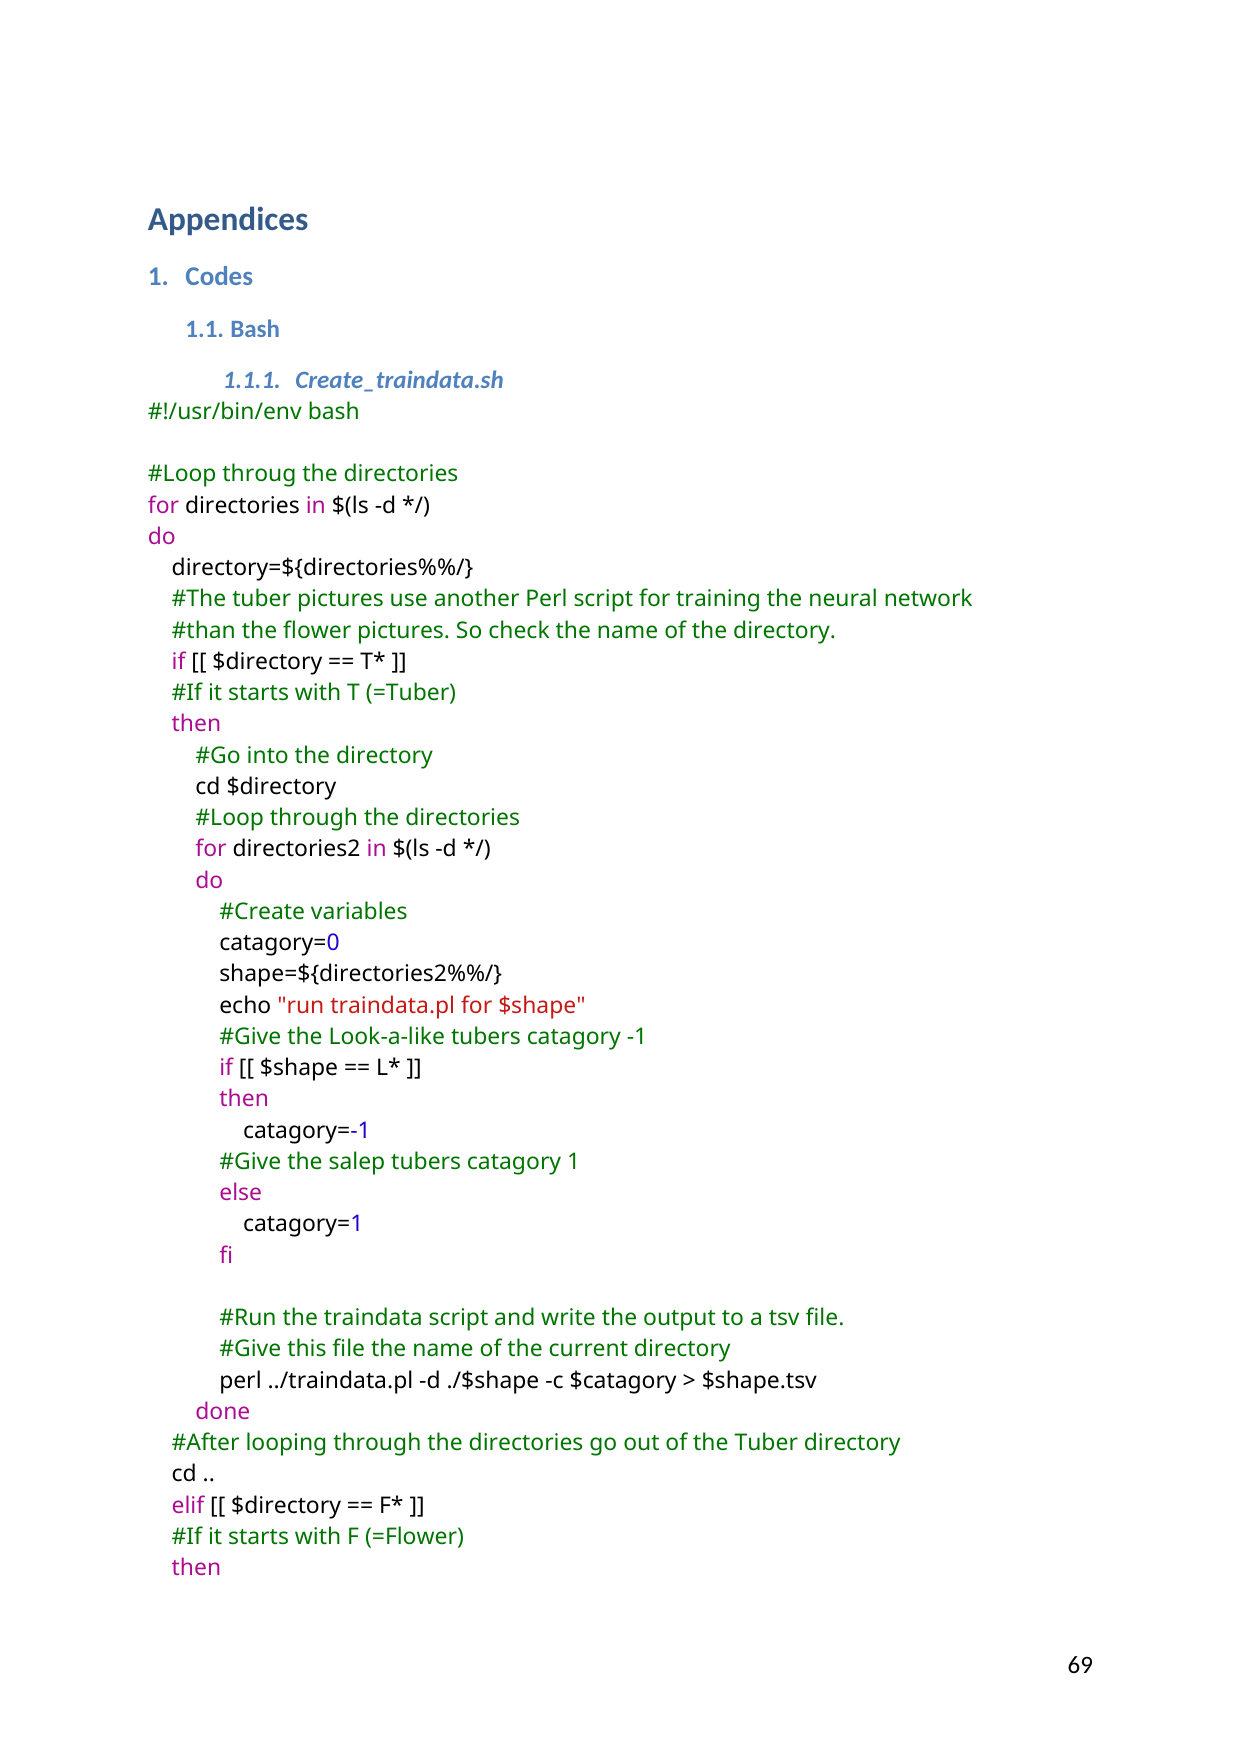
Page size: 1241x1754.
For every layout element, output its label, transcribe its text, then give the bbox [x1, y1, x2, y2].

text #!/usr/bin/env bash [148, 395, 1093, 426]
subtitle Codes [148, 259, 1093, 292]
subtitle Appendices [148, 198, 1093, 238]
text #than the flower pictures. So check the name of the directory. [148, 614, 1093, 645]
text else [148, 1176, 1093, 1207]
text do [148, 864, 1093, 895]
text directory=${directories%%/} [148, 551, 1093, 582]
text for directories in $(ls -d */) [148, 489, 1093, 520]
text #If it starts with F (=Flower) [148, 1520, 1093, 1551]
text fi [148, 1239, 1093, 1270]
text echo "run traindata.pl for $shape" [148, 989, 1093, 1020]
text #Give this file the name of the current directory [148, 1332, 1093, 1364]
text do [148, 520, 1093, 551]
text #Loop through the directories [148, 801, 1093, 832]
text for directories2 in $(ls -d */) [148, 832, 1093, 864]
text #After looping through the directories go out of the Tuber directory [148, 1426, 1093, 1457]
text #Go into the directory [148, 739, 1093, 770]
text if [[ $shape == L* ]] [148, 1051, 1093, 1082]
text #Run the traindata script and write the output to a tsv file. [148, 1301, 1093, 1332]
subtitle Bash [185, 313, 1093, 343]
text catagory=0 [148, 926, 1093, 957]
subtitle Create_traindata.sh [223, 364, 1093, 395]
text #Give the Look-a-like tubers catagory -1 [148, 1020, 1093, 1051]
text #Loop throug the directories [148, 457, 1093, 489]
text done [148, 1395, 1093, 1426]
text #Give the salep tubers catagory 1 [148, 1145, 1093, 1176]
text then [148, 1082, 1093, 1114]
text cd $directory [148, 770, 1093, 801]
text #Create variables [148, 895, 1093, 926]
text cd .. [148, 1457, 1093, 1489]
text catagory=-1 [148, 1114, 1093, 1145]
text #If it starts with T (=Tuber) [148, 676, 1093, 707]
text elif [[ $directory == F* ]] [148, 1489, 1093, 1520]
text shape=${directories2%%/} [148, 957, 1093, 989]
text catagory=1 [148, 1207, 1093, 1239]
text if [[ $directory == T* ]] [148, 645, 1093, 676]
text #The tuber pictures use another Perl script for training the neural network [148, 582, 1093, 614]
text perl ../traindata.pl -d ./$shape -c $catagory > $shape.tsv [148, 1364, 1093, 1395]
text then [148, 1551, 1093, 1582]
text then [148, 707, 1093, 739]
